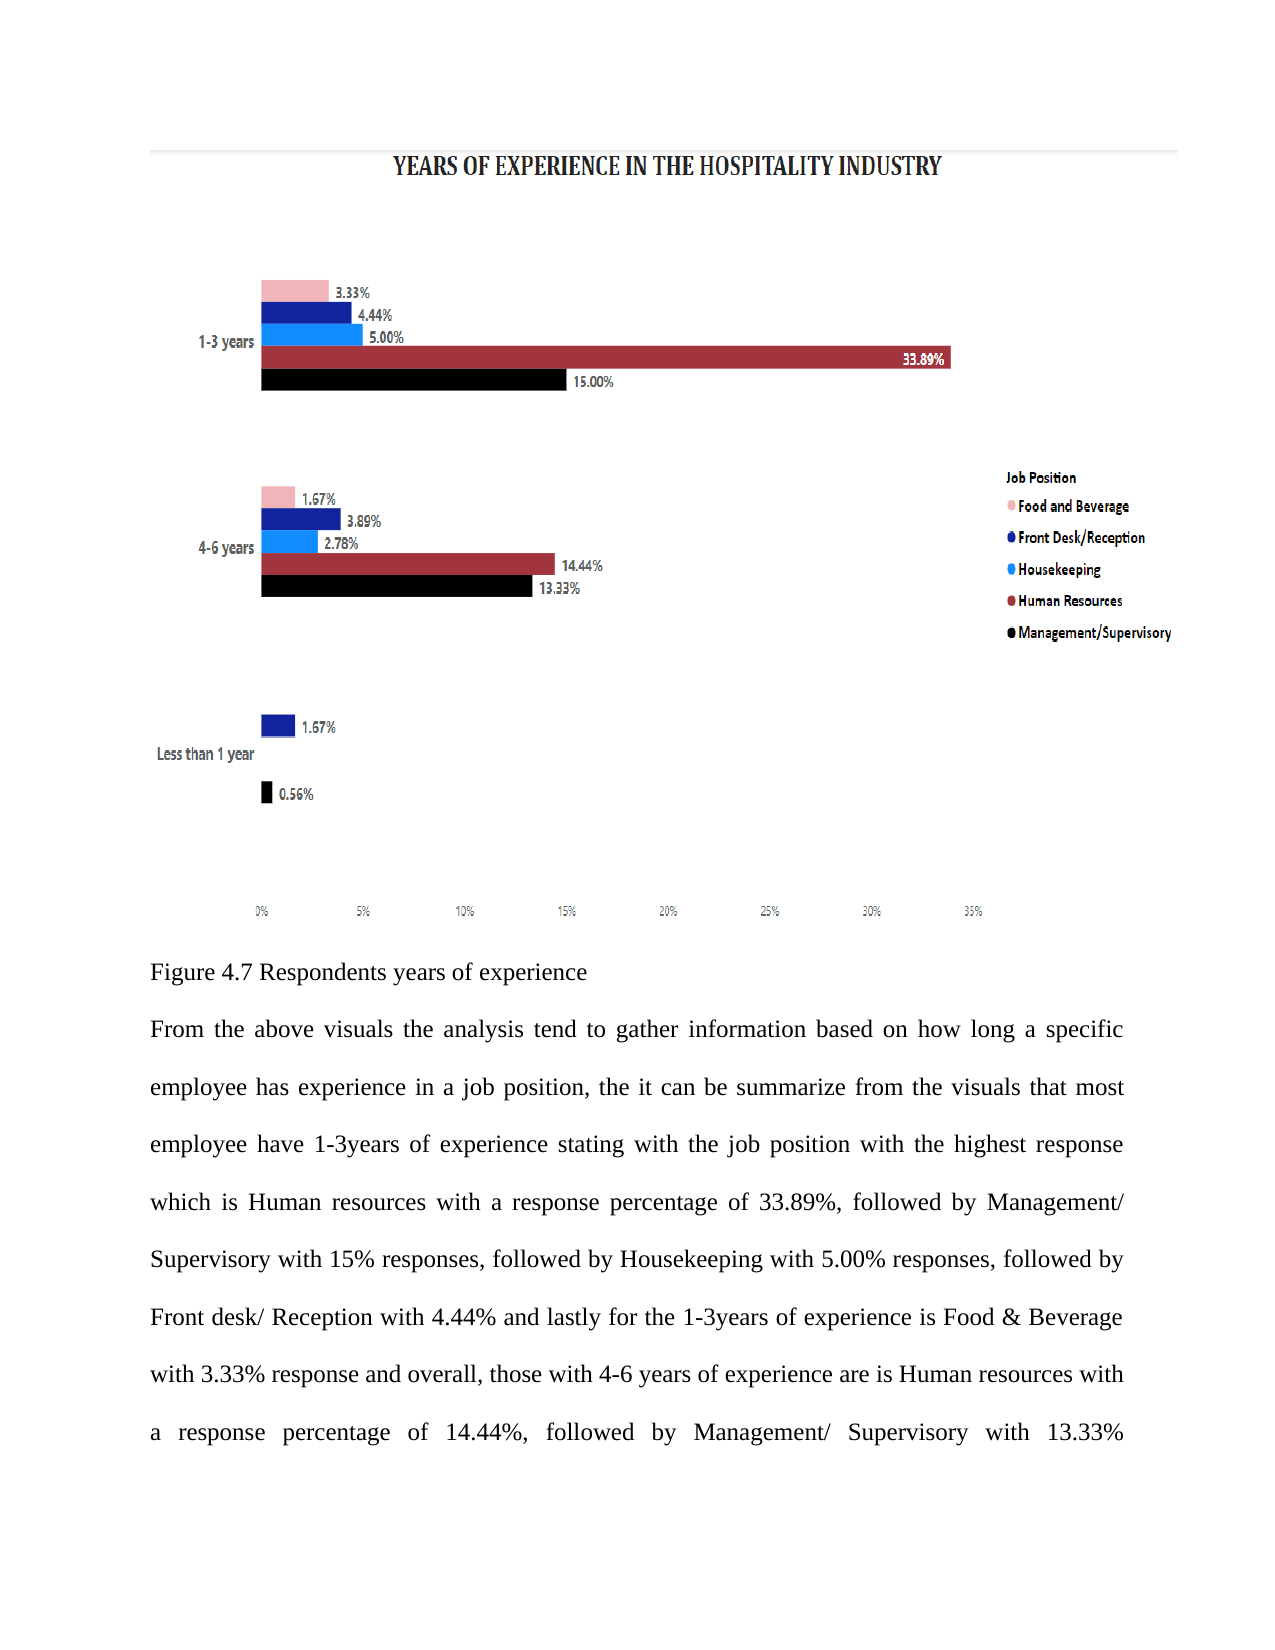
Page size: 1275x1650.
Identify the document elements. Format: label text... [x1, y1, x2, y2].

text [150, 1014, 1125, 1446]
picture [150, 150, 1178, 929]
text Figure 4.7 Respondents years of experience [150, 957, 1125, 986]
